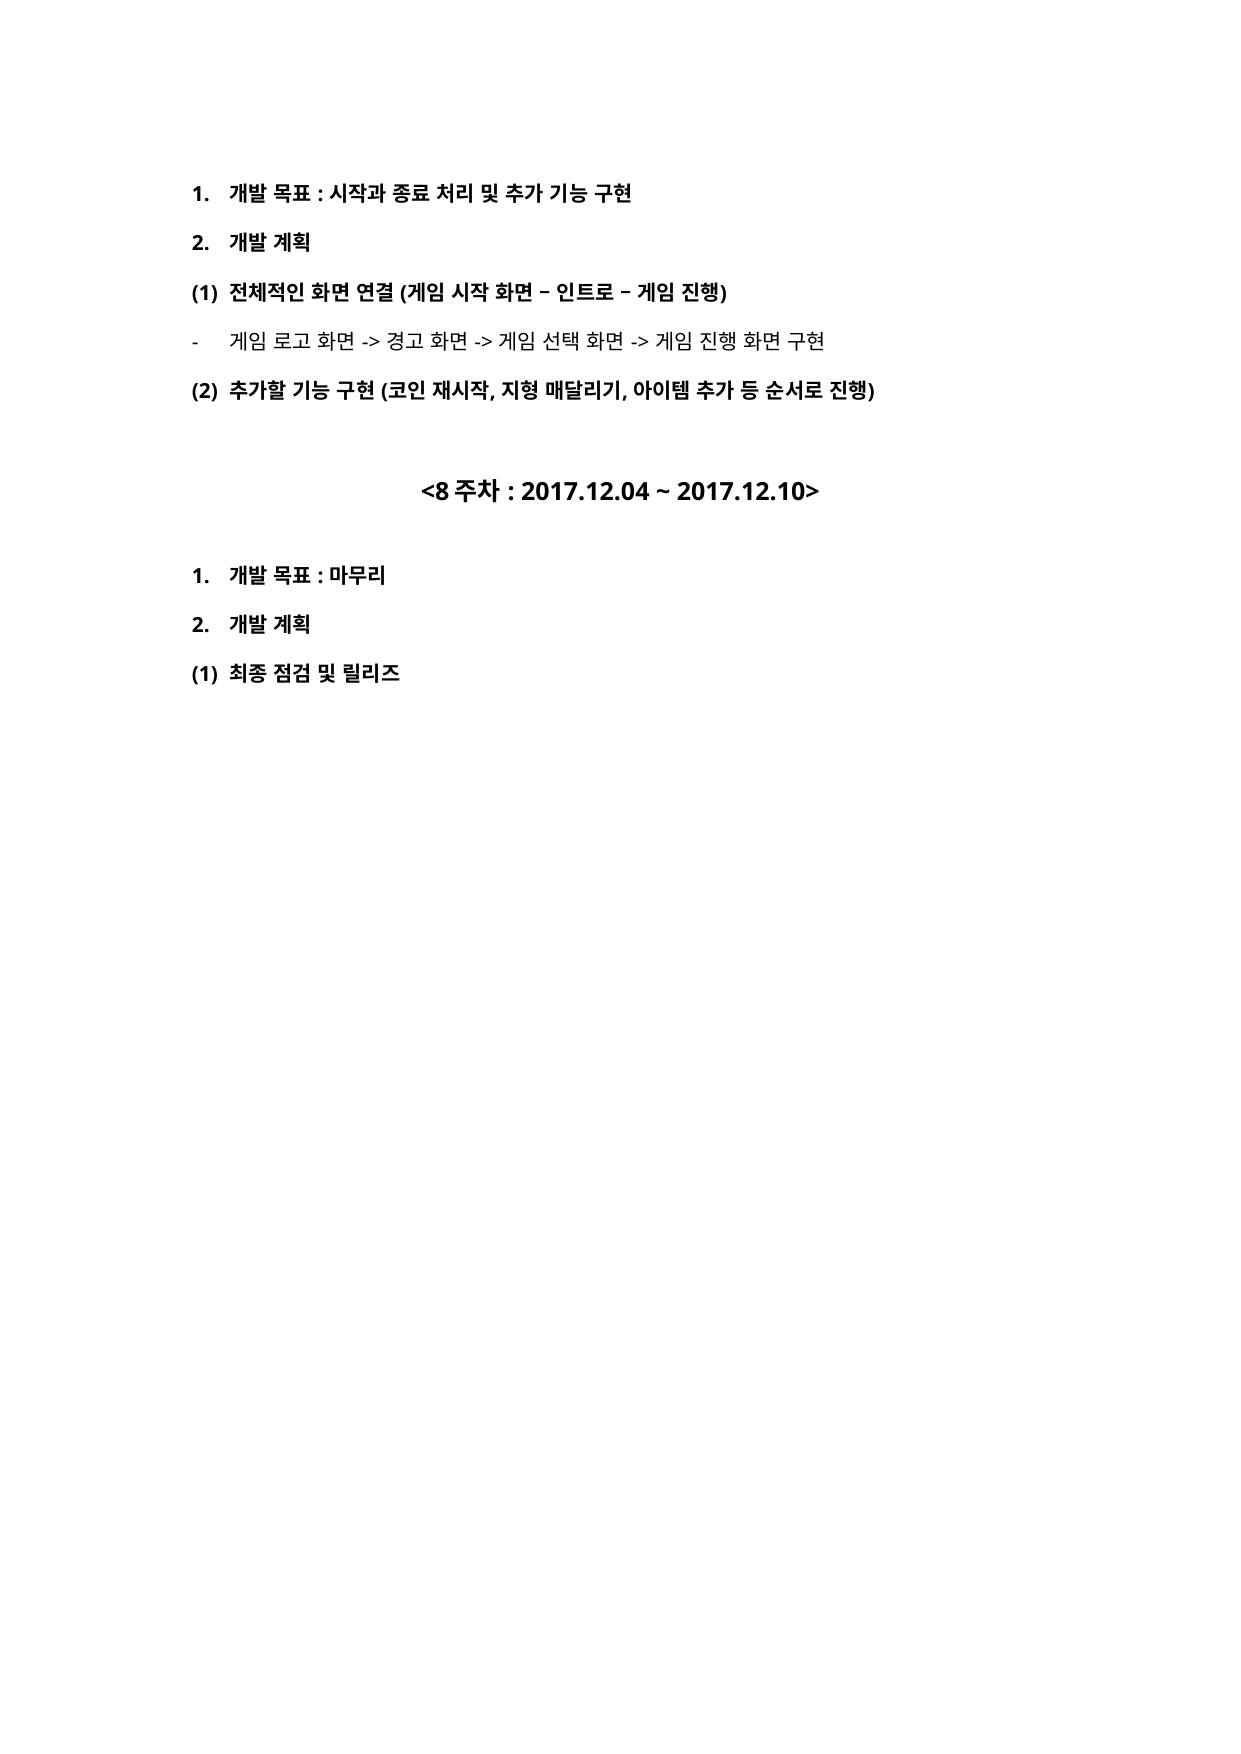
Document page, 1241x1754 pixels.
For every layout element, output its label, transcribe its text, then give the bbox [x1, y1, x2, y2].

list 추가할 기능 구현 (코인 재시작, 지형 매달리기, 아이템 추가 등 순서로 진행) [192, 375, 1090, 405]
list 개발 목표 : 시작과 종료 처리 및 추가 기능 구현 [192, 177, 1090, 207]
text <8주차 : 2017.12.04 ~ 2017.12.10> [150, 471, 1090, 508]
list 최종 점검 및 릴리즈 [192, 658, 1090, 688]
list 개발 계획 [192, 608, 1090, 639]
list 개발 계획 [192, 227, 1090, 257]
list 개발 목표 : 마무리 [192, 559, 1090, 589]
list 게임 로고 화면 -> 경고 화면 -> 게임 선택 화면 -> 게임 진행 화면 구현 [192, 325, 1090, 356]
list 전체적인 화면 연결 (게임 시작 화면 – 인트로 – 게임 진행) [192, 276, 1090, 306]
